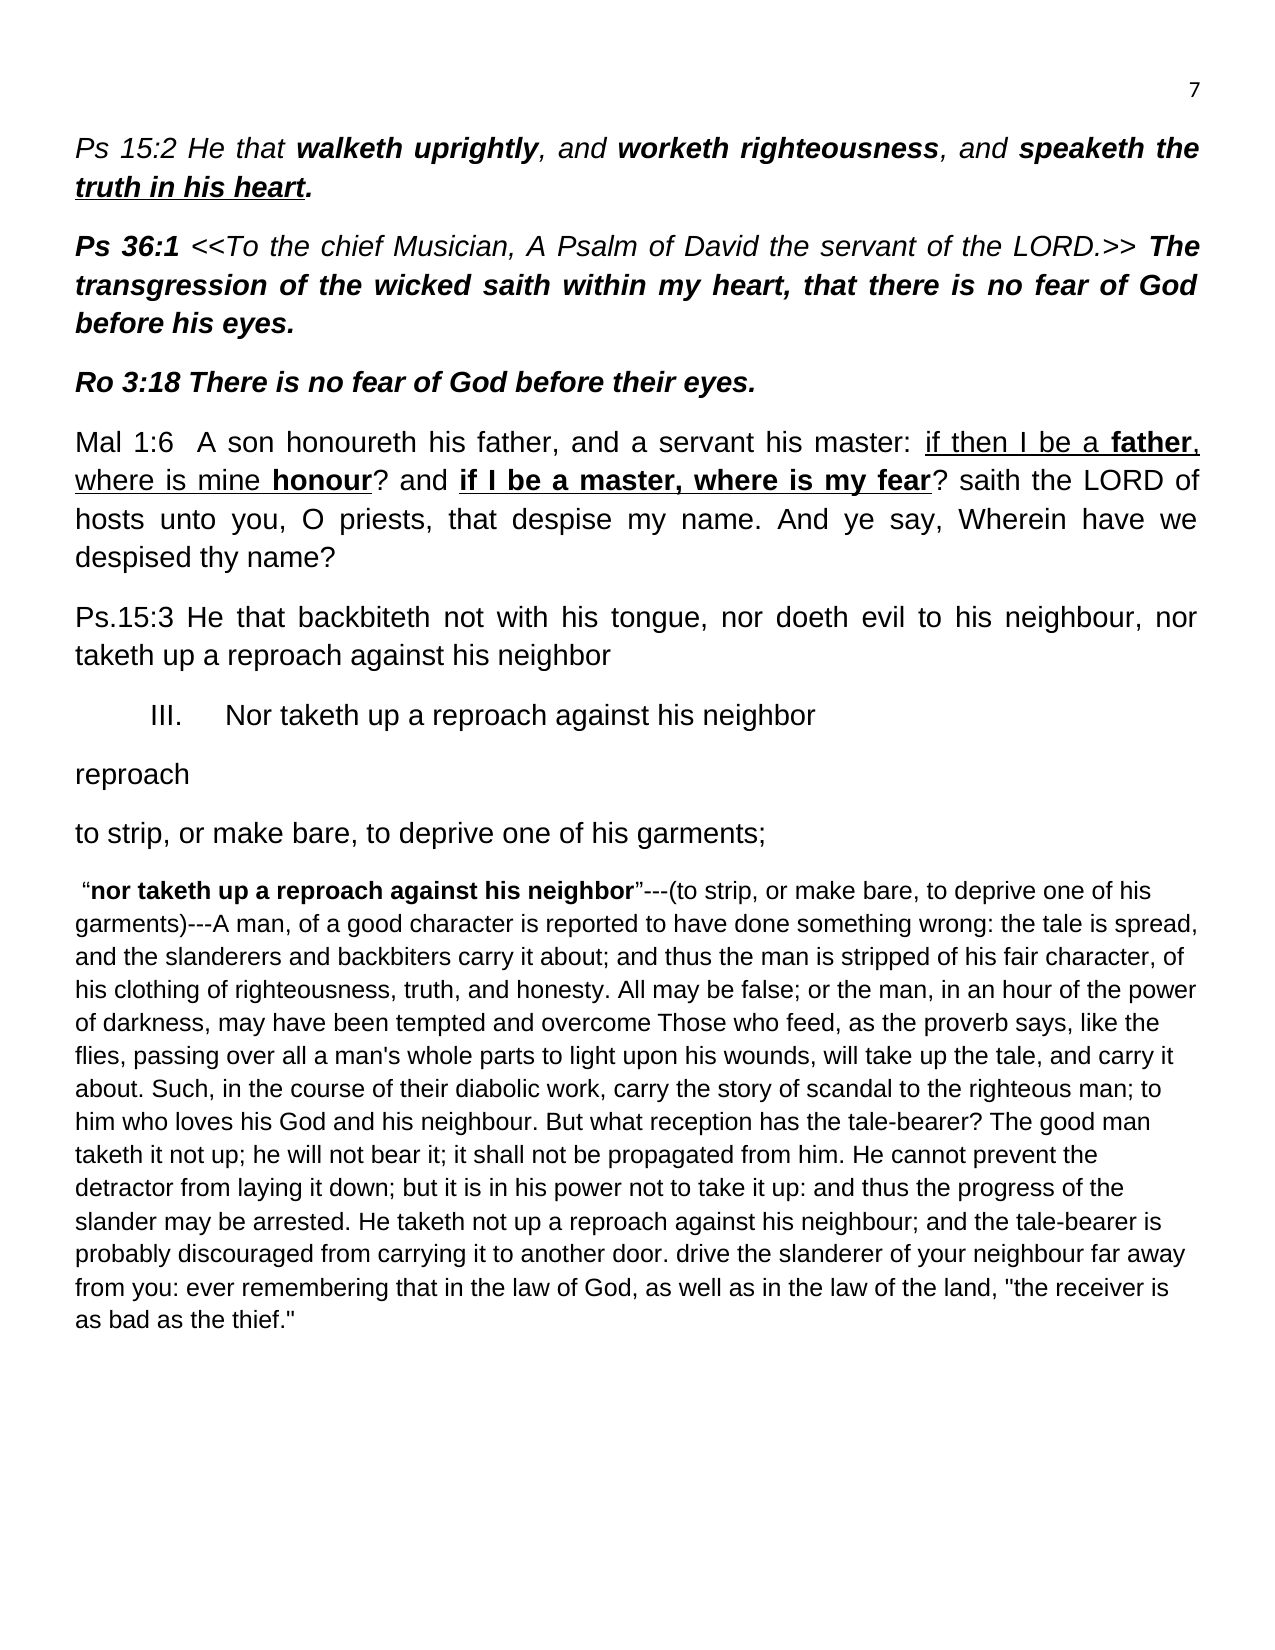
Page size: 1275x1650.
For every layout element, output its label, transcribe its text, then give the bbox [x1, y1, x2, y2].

list Nor taketh up a reproach against his neighbor [150, 698, 1200, 731]
text reproach [75, 757, 1200, 791]
text Ps 36:1 <<To the chief Musician, A Psalm of David the servant of the LORD.>> The transgression of the wicked saith within my heart, that there is no fear of God before his eyes. [75, 229, 1200, 339]
text Ps 15:2 He that walketh uprightly, and worketh righteousness, and speaketh the truth in his heart. [75, 131, 1200, 203]
text to strip, or make bare, to deprive one of his garments; [75, 816, 1200, 850]
text “nor taketh up a reproach against his neighbor”---(to strip, or make bare, to deprive one of his garments)---A man, of a good character is reported to have done something wrong: the tale is spread, and the slanderers and backbiters carry it about; and thus the man is stripped of his fair character, of his clothing of righteousness, truth, and honesty. All may be false; or the man, in an hour of the power of darkness, may have been tempted and overcome Those who feed, as the proverb says, like the flies, passing over all a man's whole parts to light upon his wounds, will take up the tale, and carry it about. Such, in the course of their diabolic work, carry the story of scandal to the righteous man; to him who loves his God and his neighbour. But what reception has the tale-bearer? The good man taketh it not up; he will not bear it; it shall not be propagated from him. He cannot prevent the detractor from laying it down; but it is in his power not to take it up: and thus the progress of the slander may be arrested. He taketh not up a reproach against his neighbour; and the tale-bearer is probably discouraged from carrying it to another door. drive the slanderer of your neighbour far away from you: ever remembering that in the law of God, as well as in the law of the land, "the receiver is as bad as the thief." [75, 876, 1200, 1334]
text Ps.15:3 He that backbiteth not with his tongue, nor doeth evil to his neighbour, nor taketh up a reproach against his neighbor [75, 600, 1200, 672]
text Mal 1:6 A son honoureth his father, and a servant his master: if then I be a father, where is mine honour? and if I be a master, where is my fear? saith the LORD of hosts unto you, O priests, that despise my name. And ye say, Wherein have we despised thy name? [75, 425, 1200, 574]
text Ro 3:18 There is no fear of God before their eyes. [75, 365, 1200, 399]
